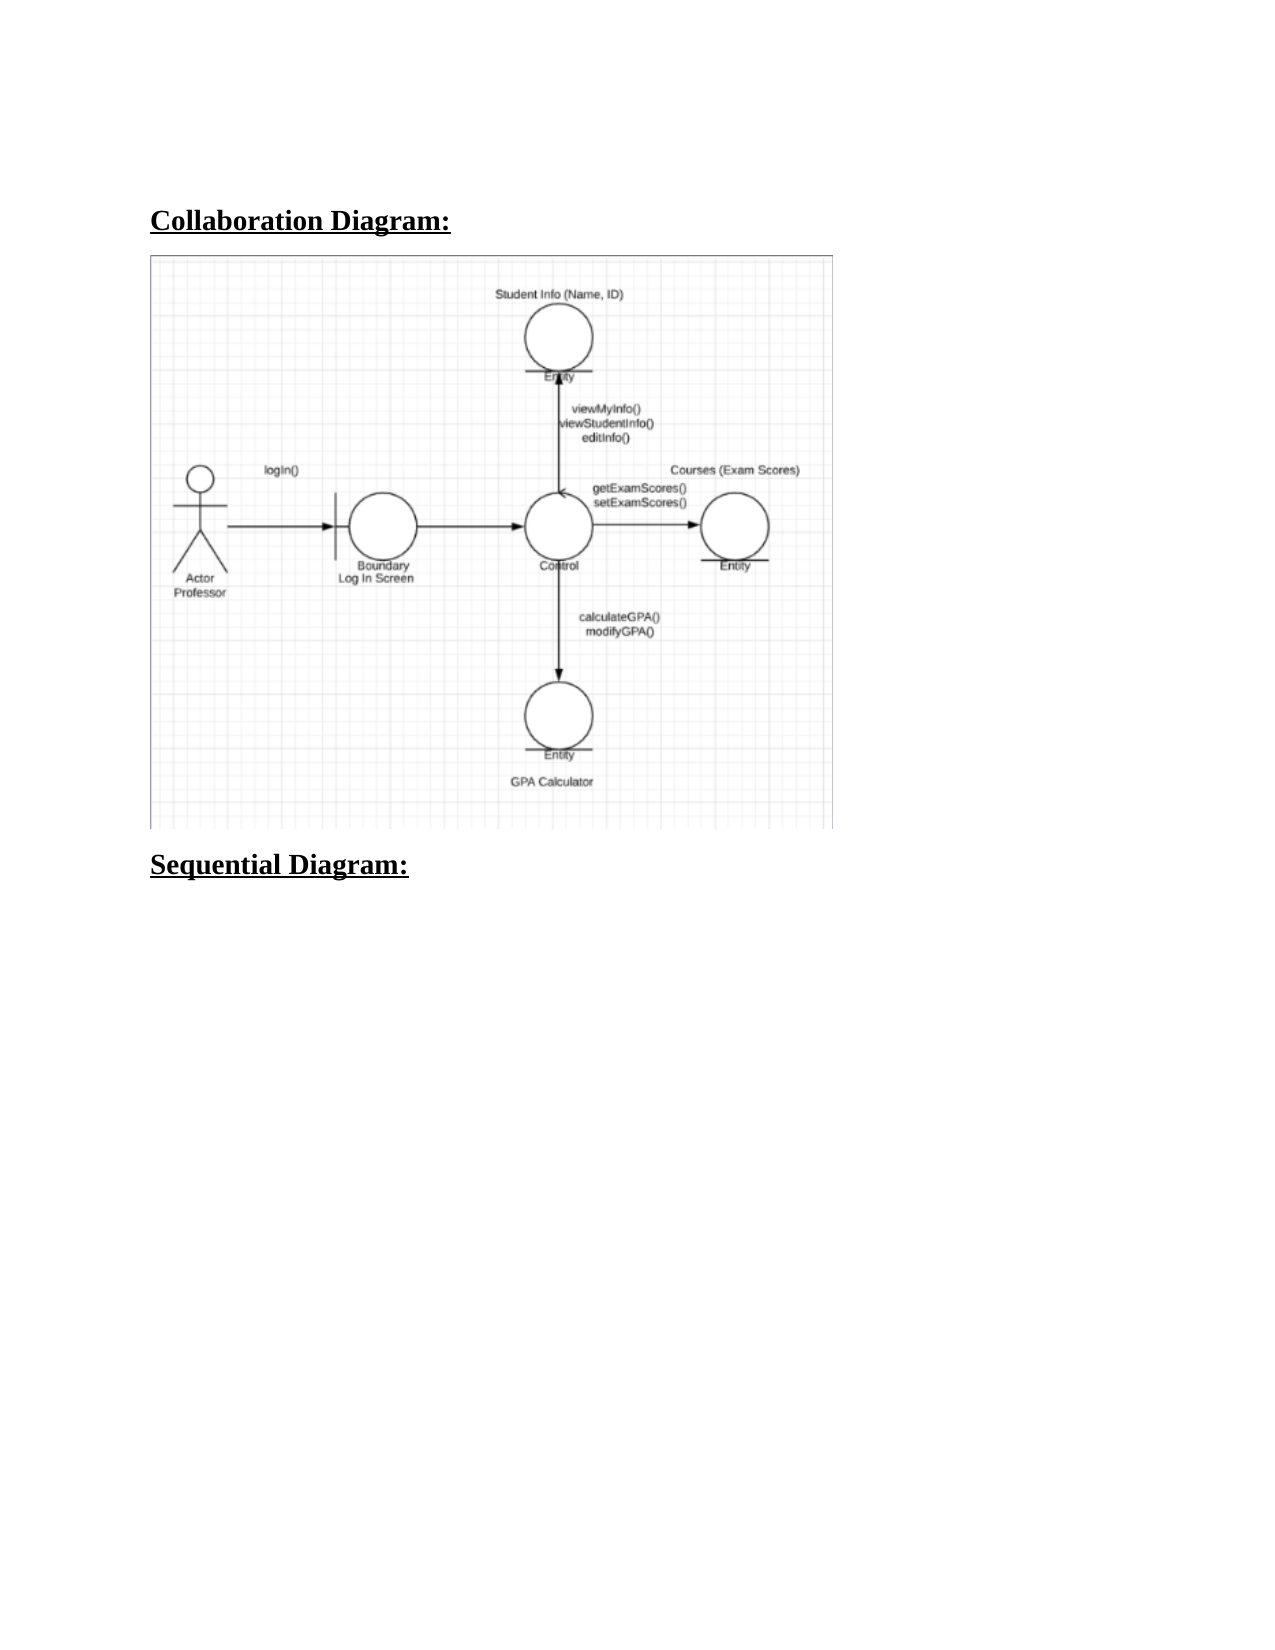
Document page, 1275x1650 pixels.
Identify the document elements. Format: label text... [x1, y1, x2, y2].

text Sequential Diagram: [150, 847, 1125, 881]
picture [150, 255, 833, 829]
text Collaboration Diagram: [150, 203, 1125, 236]
